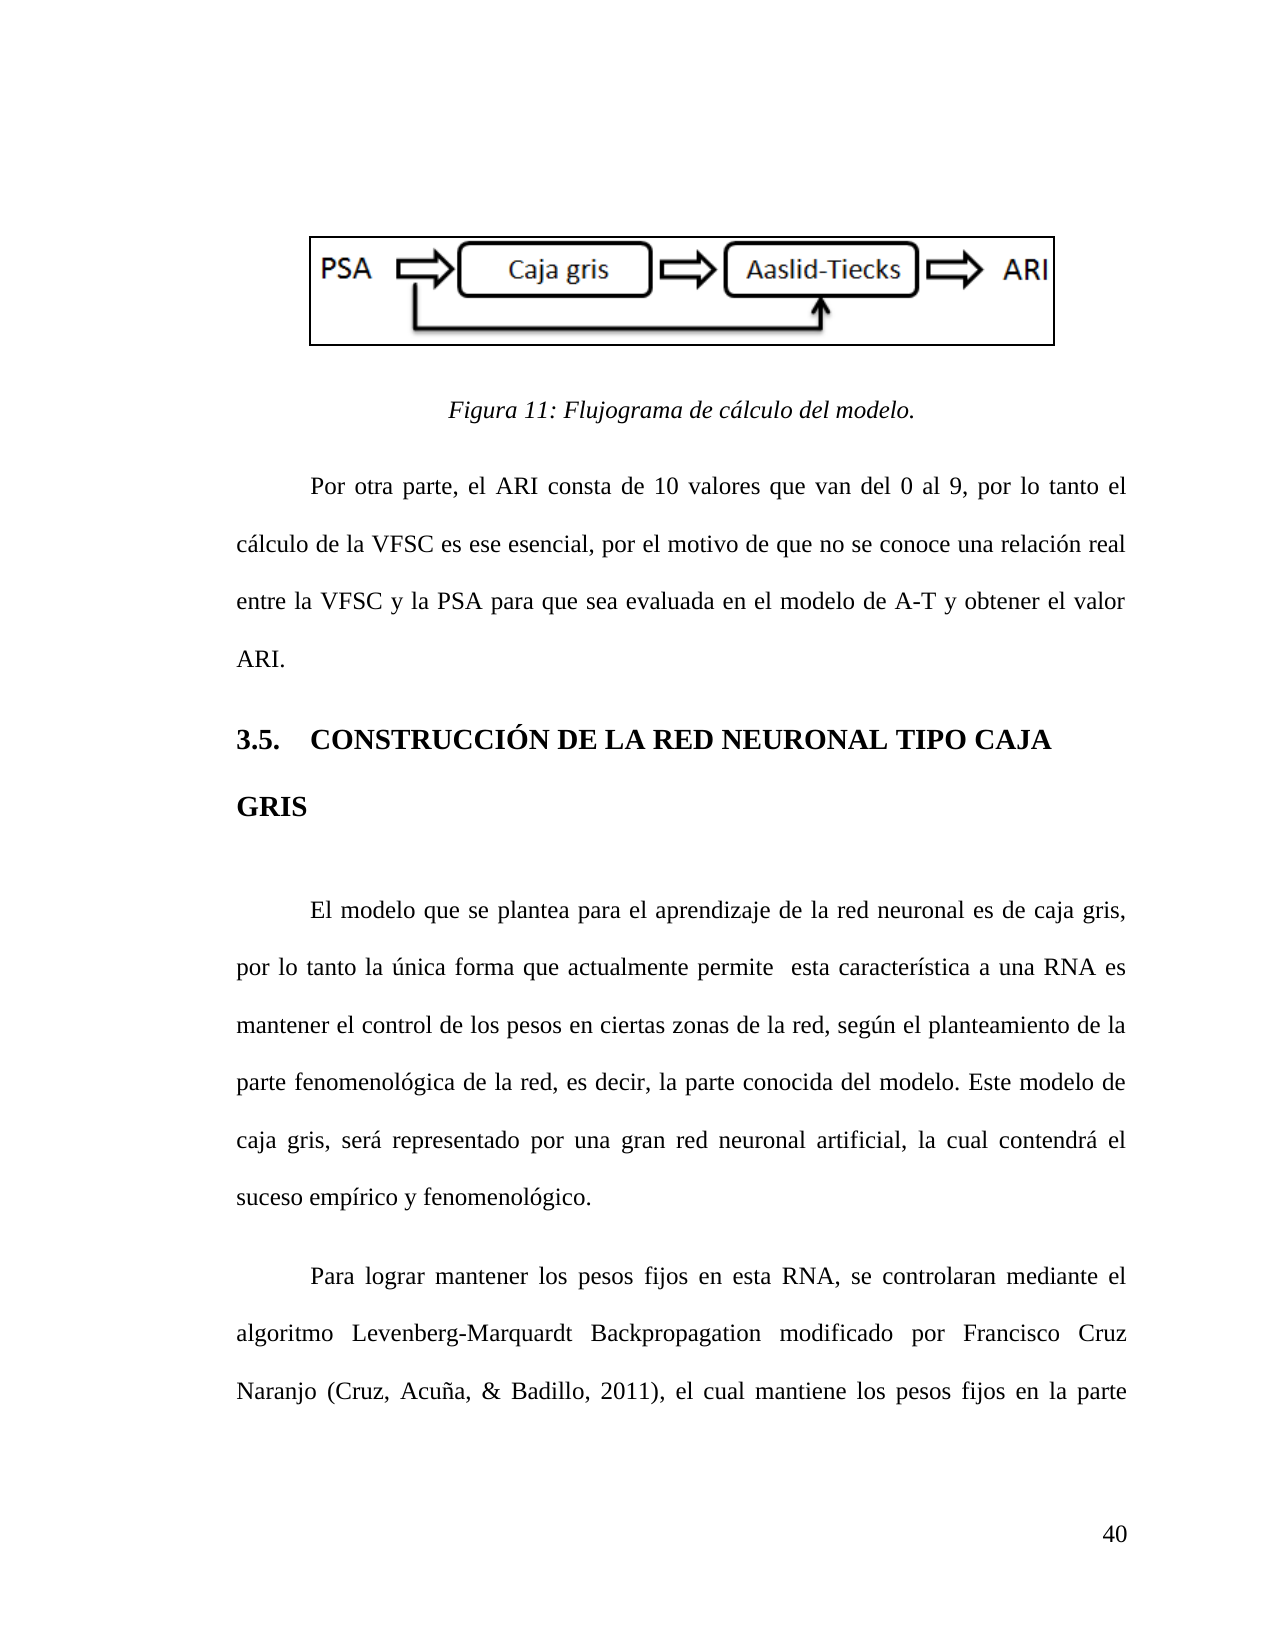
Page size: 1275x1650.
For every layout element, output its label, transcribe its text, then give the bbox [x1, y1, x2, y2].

text Figura 11: Flujograma de cálculo del modelo. [236, 395, 1127, 424]
text El modelo que se plantea para el aprendizaje de la red neuronal es de caja gris, por lo tanto la única forma que actualmente permite esta característica a una RNA es mantener el control de los pesos en ciertas zonas de la red, según el planteamiento de la parte fenomenológica de la red, es decir, la parte conocida del modelo. Este modelo de caja gris, será representado por una gran red neuronal artificial, la cual contendrá el suceso empírico y fenomenológico. [236, 895, 1127, 1211]
picture [311, 238, 1053, 344]
text Por otra parte, el ARI consta de 10 valores que van del 0 al 9, por lo tanto el cálculo de la VFSC es ese esencial, por el motivo de que no se conoce una relación real entre la VFSC y la PSA para que sea evaluada en el modelo de A-T y obtener el valor ARI. [236, 471, 1127, 672]
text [236, 1261, 1127, 1404]
subtitle CONSTRUCCIÓN DE LA RED NEURONAL TIPO CAJA GRIS [236, 722, 1127, 823]
